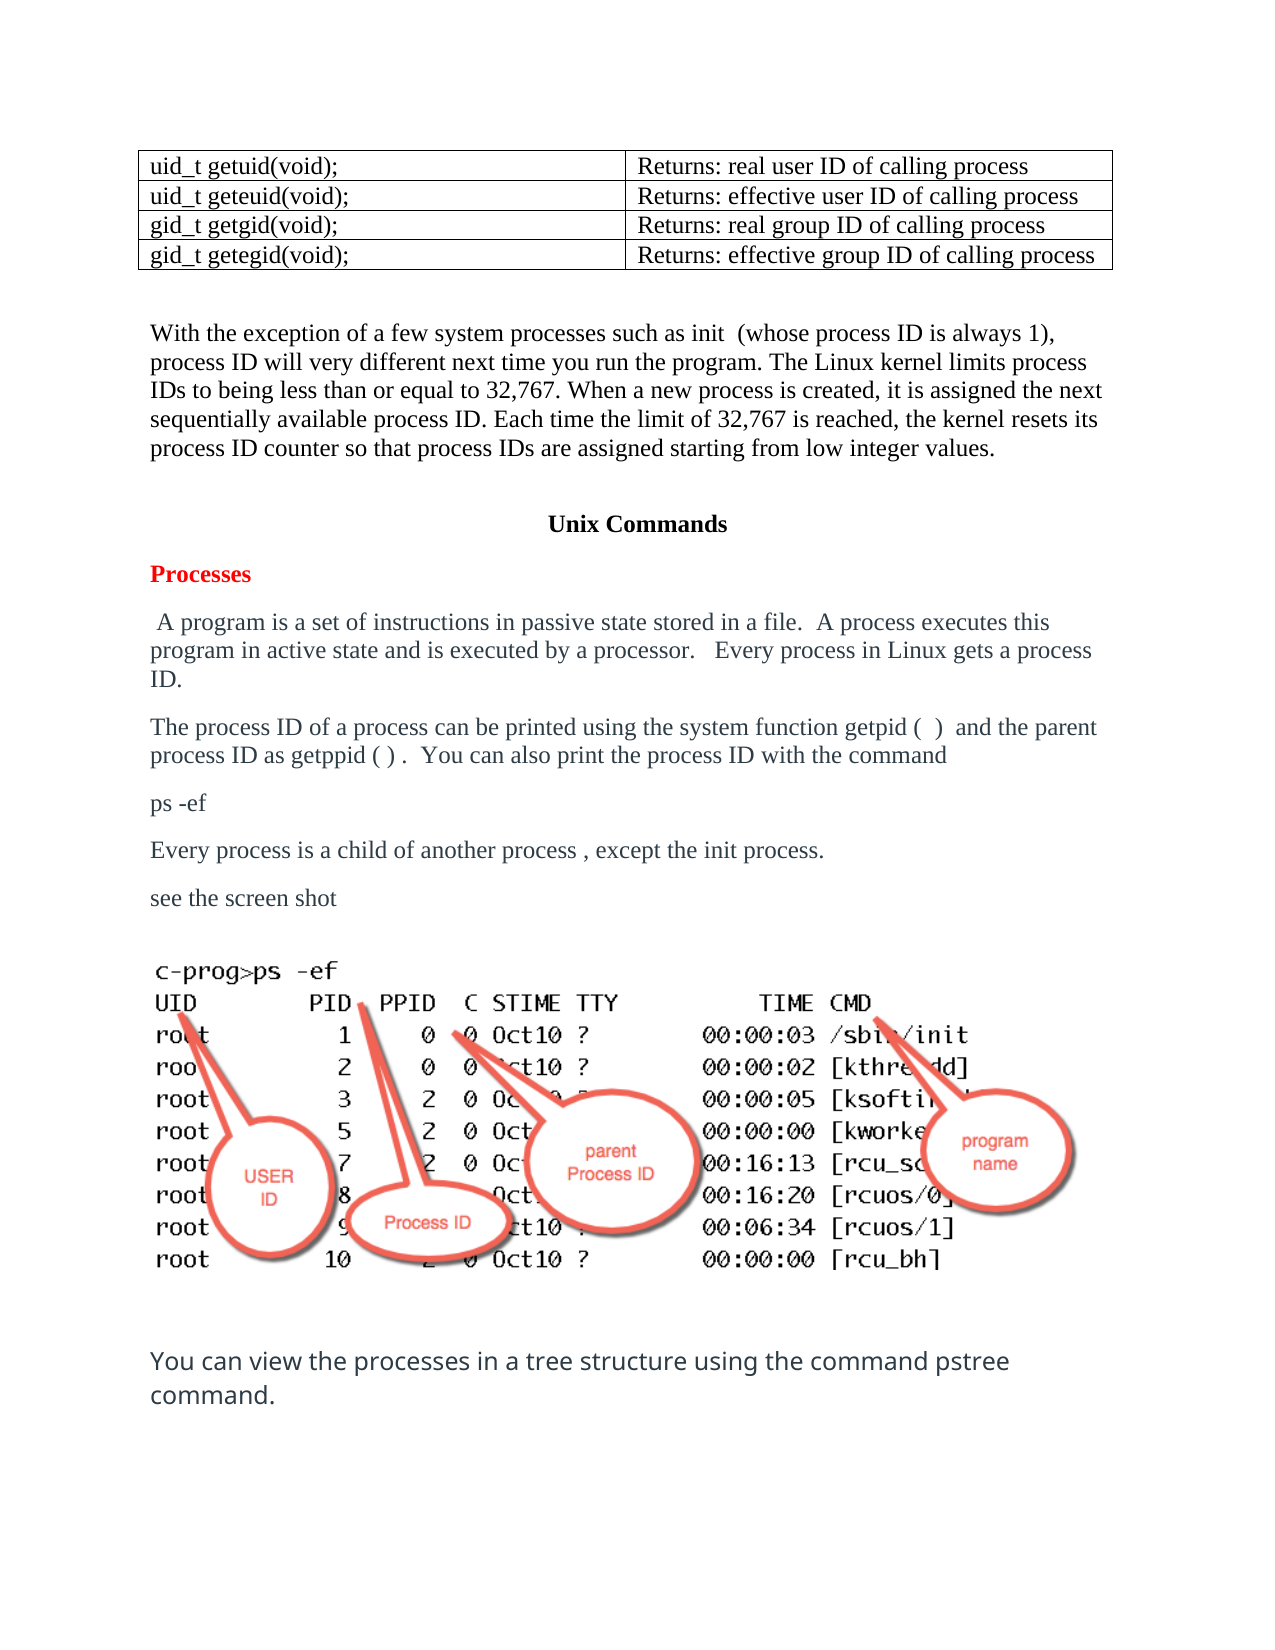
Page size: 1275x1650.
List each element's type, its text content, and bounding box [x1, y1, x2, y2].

table_cell Returns: effective user ID of calling process [626, 181, 1112, 209]
text ps -ef [150, 788, 1125, 817]
text Unix Commands [150, 509, 1125, 538]
table_cell gid_t getgid(void); [139, 211, 625, 239]
table_cell uid_t getuid(void); [139, 151, 625, 180]
table_cell Returns: real user ID of calling process [626, 151, 1112, 180]
text The process ID of a process can be printed using the system function getpid ( ) and the parent process ID as getppid ( ) . You can also print the process ID with the command [150, 712, 1125, 769]
table_cell uid_t geteuid(void); [139, 181, 625, 209]
text Processes [150, 559, 1125, 588]
text A program is a set of instructions in passive state stored in a file. A process executes this program in active state and is executed by a processor. Every process in Linux gets a process ID. [150, 607, 1125, 693]
table_cell Returns: effective group ID of calling process [626, 240, 1112, 269]
table_cell Returns: real group ID of calling process [626, 211, 1112, 239]
text see the screen shot [150, 883, 1125, 912]
text With the exception of a few system processes such as init (whose process ID is always 1), process ID will very different next time you run the program. The Linux kernel limits process IDs to being less than or equal to 32,767. When a new process is created, it is assigned the next sequentially available process ID. Each time the limit of 32,767 is reached, the kernel resets its process ID counter so that process IDs are assigned starting from low integer values. [150, 318, 1125, 462]
text Every process is a child of another process , except the init process. [150, 835, 1125, 864]
picture [150, 960, 1125, 1270]
table_cell gid_t getegid(void); [139, 240, 625, 269]
text You can view the processes in a tree structure using the command pstree command. [150, 1343, 1125, 1411]
